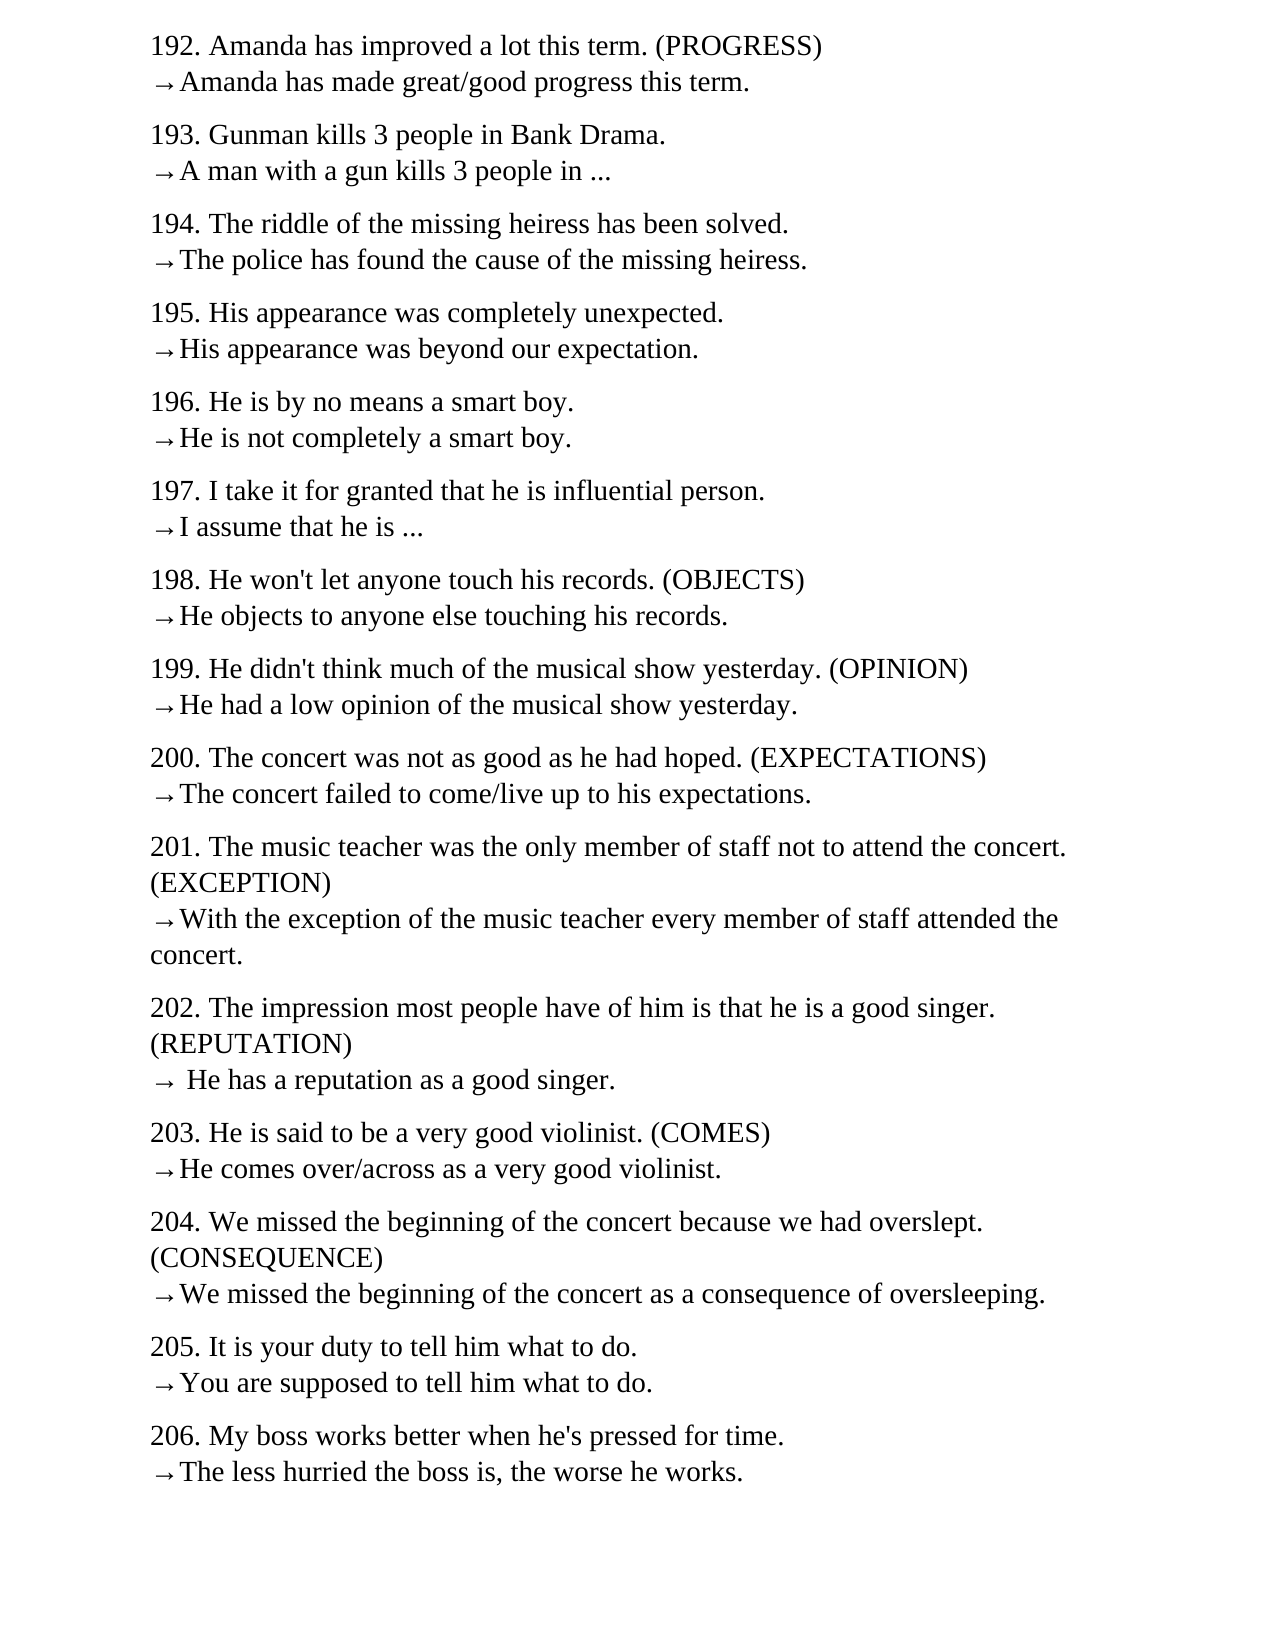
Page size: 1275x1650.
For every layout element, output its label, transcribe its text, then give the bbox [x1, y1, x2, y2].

text 200. The concert was not as good as he had hoped. (EXPECTATIONS) →The concert failed to come/live up to his expectations. [150, 740, 1125, 809]
text 206. My boss works better when he's pressed for time. →The less hurried the boss is, the worse he works. [150, 1418, 1125, 1488]
text 197. I take it for granted that he is influential person. →I assume that he is ... [150, 473, 1125, 543]
text 196. He is by no means a smart boy. →He is not completely a smart boy. [150, 384, 1125, 454]
text 204. We missed the beginning of the concert because we had overslept. (CONSEQUENCE) →We missed the beginning of the concert as a consequence of oversleeping. [150, 1204, 1125, 1310]
text 195. His appearance was completely unexpected. →His appearance was beyond our expectation. [150, 295, 1125, 365]
text 201. The music teacher was the only member of staff not to attend the concert. (EXCEPTION) →With the exception of the music teacher every member of staff attended the concert. [150, 829, 1125, 971]
text 203. He is said to be a very good violinist. (COMES) →He comes over/across as a very good violinist. [150, 1115, 1125, 1185]
text 205. It is your duty to tell him what to do. →You are supposed to tell him what to do. [150, 1329, 1125, 1399]
text 202. The impression most people have of him is that he is a good singer. (REPUTATION) → He has a reputation as a good singer. [150, 990, 1125, 1096]
text 193. Gunman kills 3 people in Bank Drama. →A man with a gun kills 3 people in ... [150, 117, 1125, 187]
text 194. The riddle of the missing heiress has been solved. →The police has found the cause of the missing heiress. [150, 206, 1125, 276]
text 192. Amanda has improved a lot this term. (PROGRESS) →Amanda has made great/good progress this term. [150, 28, 1125, 98]
text 198. He won't let anyone touch his records. (OBJECTS) →He objects to anyone else touching his records. [150, 562, 1125, 632]
text 199. He didn't think much of the musical show yesterday. (OPINION) →He had a low opinion of the musical show yesterday. [150, 651, 1125, 721]
